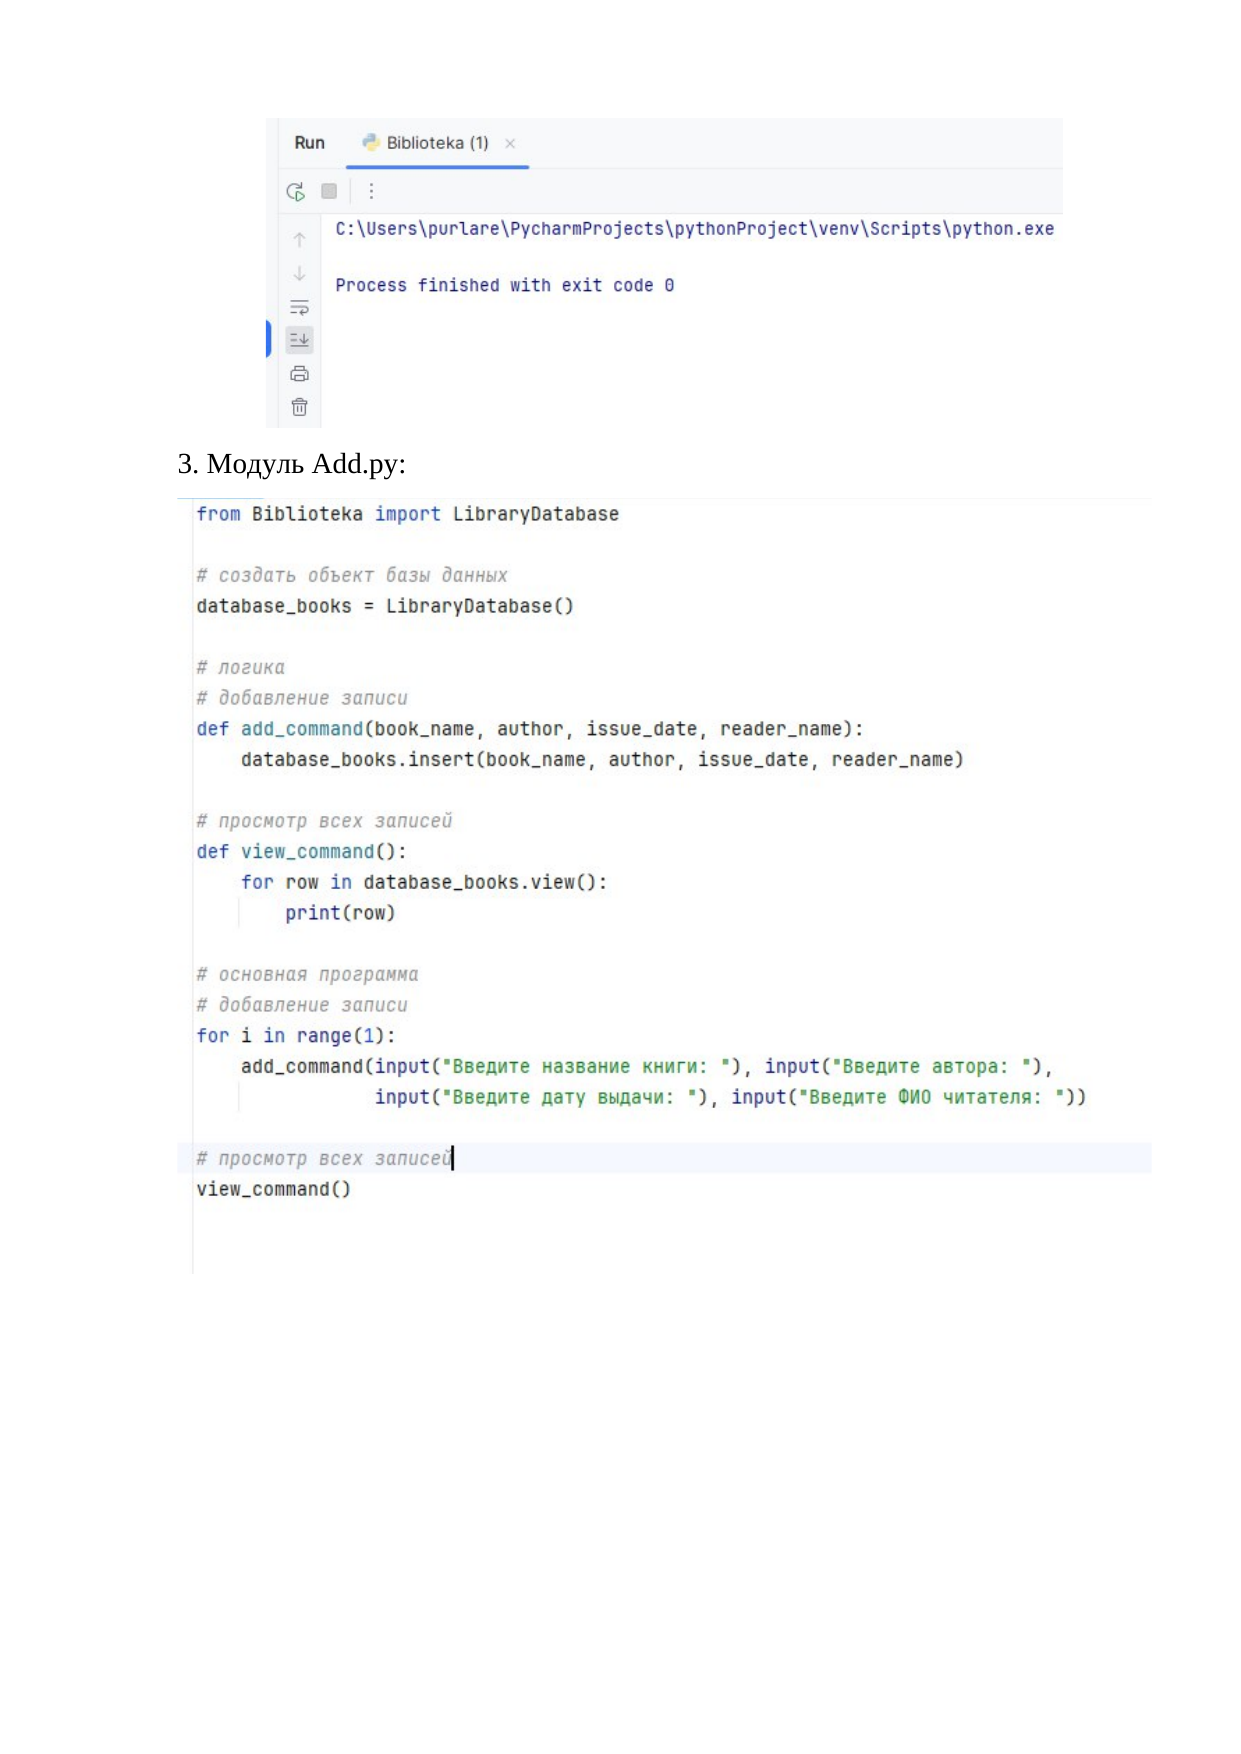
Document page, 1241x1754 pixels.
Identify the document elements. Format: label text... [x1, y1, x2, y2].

text 3. Модуль Add.py: [177, 446, 1152, 479]
picture [265, 118, 1063, 428]
picture [177, 498, 1152, 1274]
